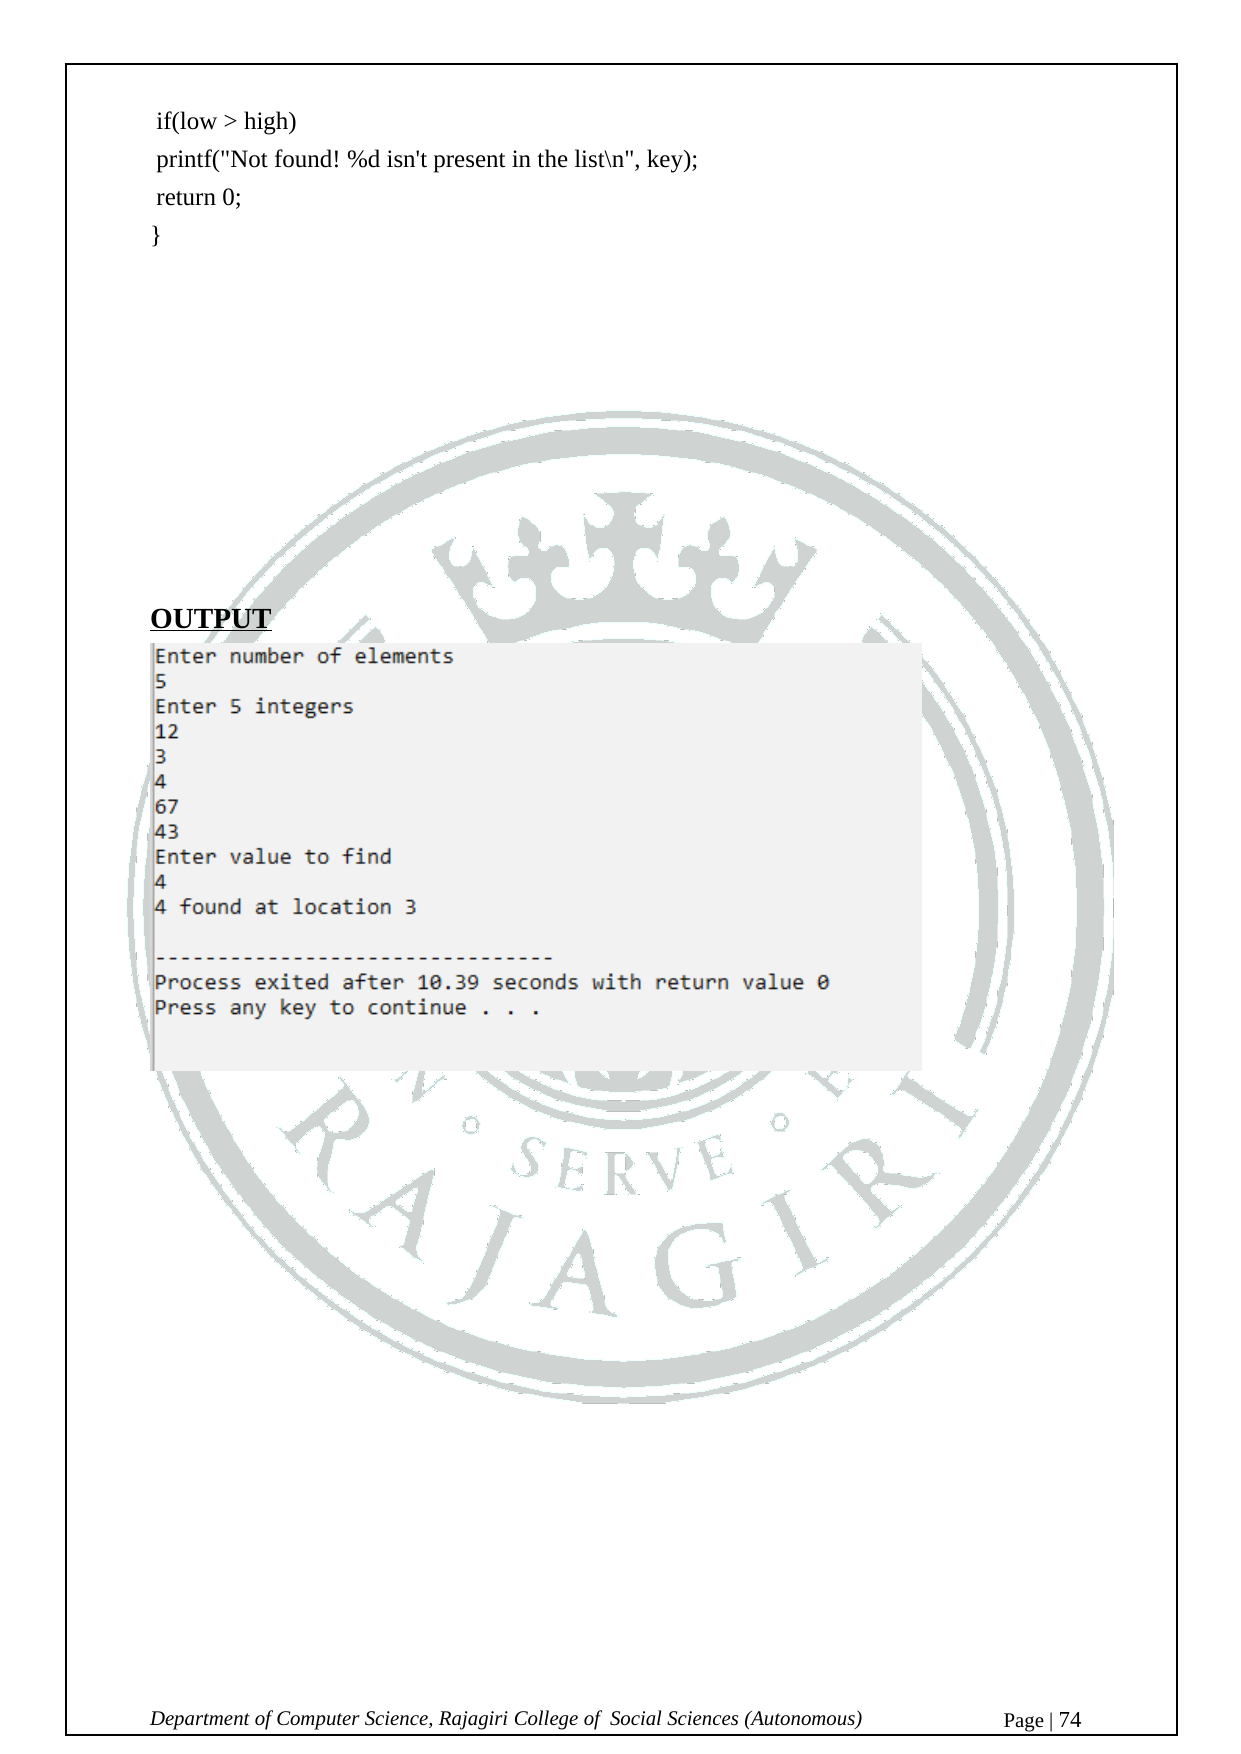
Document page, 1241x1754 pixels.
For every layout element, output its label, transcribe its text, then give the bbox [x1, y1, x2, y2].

text if(low > high) [150, 106, 1113, 135]
text return 0; [150, 182, 1113, 211]
text printf("Not found! %d isn't present in the list\n", key); [150, 144, 1113, 173]
picture [126, 410, 1114, 1404]
text OUTPUT [150, 601, 1113, 634]
text } [150, 220, 1113, 249]
